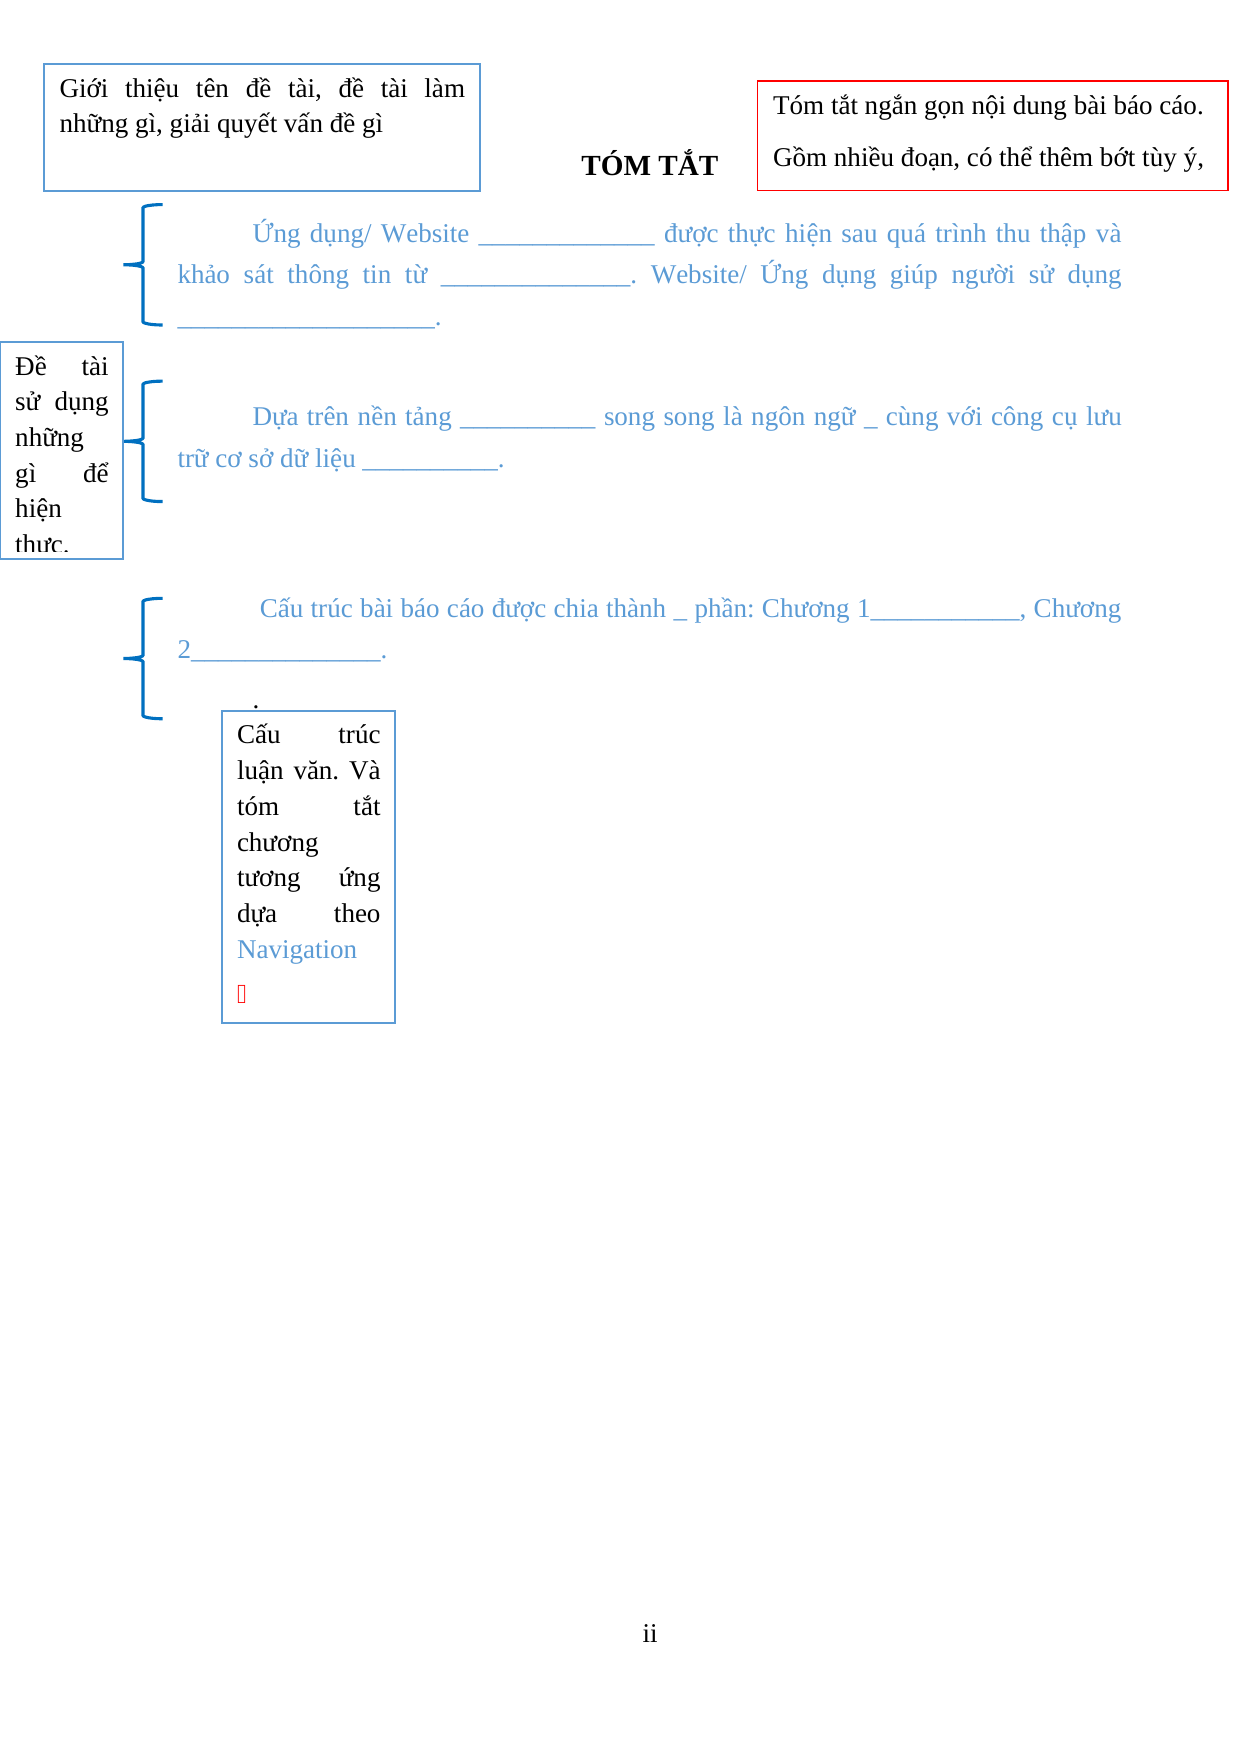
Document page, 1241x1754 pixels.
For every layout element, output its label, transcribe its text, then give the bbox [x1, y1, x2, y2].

text Cấu trúc bài báo cáo được chia thành _ phần: Chương 1___________, Chương 2______________. [177, 581, 1122, 665]
text TÓM TẮT [481, 148, 757, 181]
text Ứng dụng/ Website _____________ được thực hiện sau quá trình thu thập và khảo sát thông tin từ ______________. Website/ Ứng dụng giúp người sử dụng ___________________. [177, 206, 1122, 331]
text Dựa trên nền tảng __________ song song là ngôn ngữ _ cùng với công cụ lưu trữ cơ sở dữ liệu __________. [177, 390, 1122, 473]
text . [177, 673, 1122, 715]
